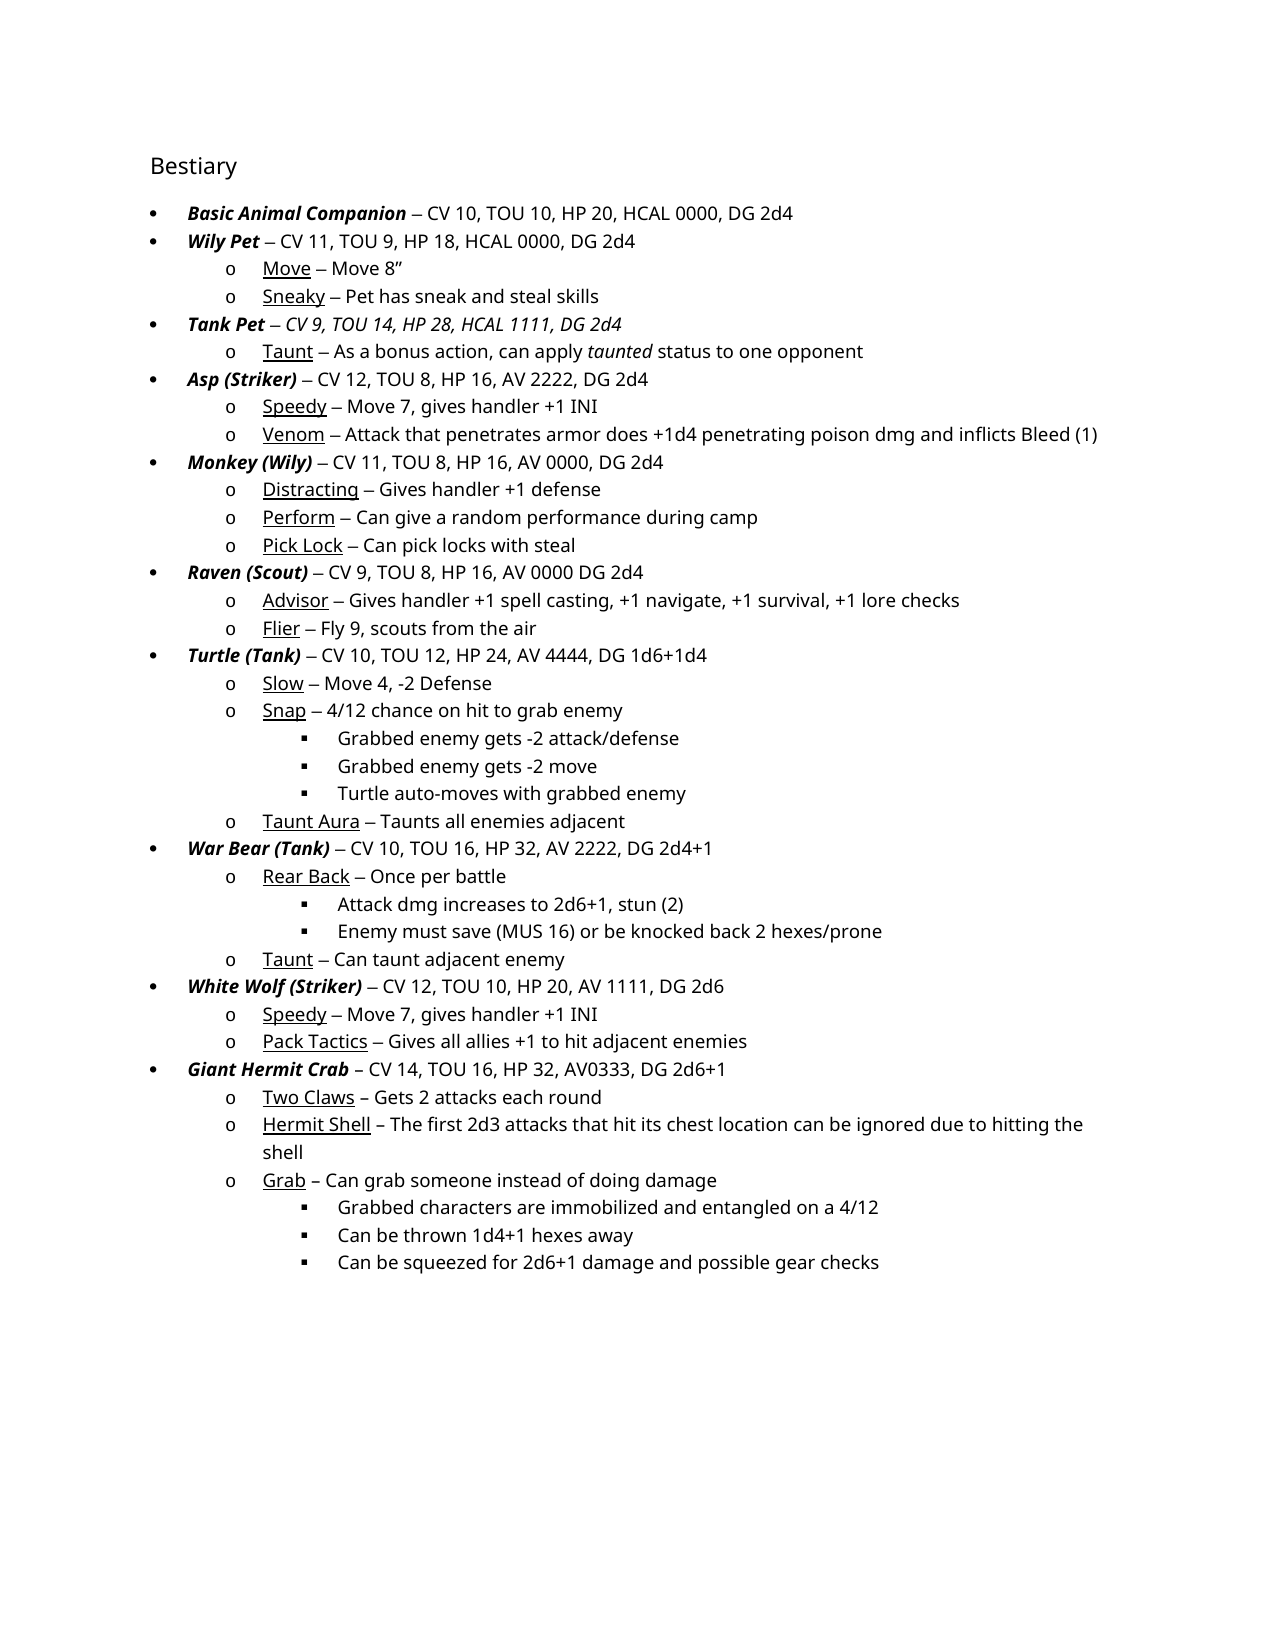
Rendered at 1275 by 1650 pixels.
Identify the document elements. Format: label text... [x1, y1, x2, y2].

list War Bear (Tank) – CV 10, TOU 16, HP 32, AV 2222, DG 2d4+1 [150, 836, 1125, 861]
list Slow – Move 4, -2 Defense [225, 670, 1125, 696]
list Distracting – Gives handler +1 defense [225, 476, 1125, 502]
list Sneaky – Pet has sneak and steal skills [225, 283, 1125, 309]
list Turtle auto-moves with grabbed enemy [300, 780, 1125, 806]
list Wily Pet – CV 11, TOU 9, HP 18, HCAL 0000, DG 2d4 [150, 228, 1125, 253]
list Grabbed characters are immobilized and entangled on a 4/12 [300, 1194, 1125, 1220]
list Pick Lock – Can pick locks with steal [225, 532, 1125, 558]
list Enemy must save (MUS 16) or be knocked back 2 hexes/prone [300, 918, 1125, 944]
list Tank Pet – CV 9, TOU 14, HP 28, HCAL 1111, DG 2d4 [150, 311, 1125, 336]
list Asp (Striker) – CV 12, TOU 8, HP 16, AV 2222, DG 2d4 [150, 366, 1125, 392]
list Grabbed enemy gets -2 move [300, 753, 1125, 778]
list Turtle (Tank) – CV 10, TOU 12, HP 24, AV 4444, DG 1d6+1d4 [150, 642, 1125, 668]
list Venom – Attack that penetrates armor does +1d4 penetrating poison dmg and inflicts Bleed (1) [225, 421, 1125, 447]
list Speedy – Move 7, gives handler +1 INI [225, 393, 1125, 419]
list White Wolf (Striker) – CV 12, TOU 10, HP 20, AV 1111, DG 2d6 [150, 973, 1125, 999]
list Hermit Shell – The first 2d3 attacks that hit its chest location can be ignored due to hitting the shell [225, 1112, 1125, 1165]
list Raven (Scout) – CV 9, TOU 8, HP 16, AV 0000 DG 2d4 [150, 559, 1125, 585]
list Taunt – Can taunt adjacent enemy [225, 946, 1125, 972]
list Taunt Aura – Taunts all enemies adjacent [225, 808, 1125, 834]
list Snap – 4/12 chance on hit to grab enemy [225, 698, 1125, 723]
list Pack Tactics – Gives all allies +1 to hit adjacent enemies [225, 1029, 1125, 1054]
list Perform – Can give a random performance during camp [225, 504, 1125, 530]
list Giant Hermit Crab – CV 14, TOU 16, HP 32, AV0333, DG 2d6+1 [150, 1056, 1125, 1082]
list Basic Animal Companion – CV 10, TOU 10, HP 20, HCAL 0000, DG 2d4 [150, 200, 1125, 226]
list Taunt – As a bonus action, can apply taunted status to one opponent [225, 338, 1125, 364]
list Move – Move 8” [225, 255, 1125, 281]
list Attack dmg increases to 2d6+1, stun (2) [300, 891, 1125, 916]
list Speedy – Move 7, gives handler +1 INI [225, 1001, 1125, 1027]
list Monkey (Wily) – CV 11, TOU 8, HP 16, AV 0000, DG 2d4 [150, 449, 1125, 474]
list Advisor – Gives handler +1 spell casting, +1 navigate, +1 survival, +1 lore checks [225, 587, 1125, 613]
text Bestiary [150, 150, 1125, 181]
list Two Claws – Gets 2 attacks each round [225, 1084, 1125, 1110]
list Grabbed enemy gets -2 attack/defense [300, 725, 1125, 751]
list Grab – Can grab someone instead of doing damage [225, 1167, 1125, 1193]
list Rear Back – Once per battle [225, 863, 1125, 889]
list Can be squeezed for 2d6+1 damage and possible gear checks [300, 1249, 1125, 1275]
list Can be thrown 1d4+1 hexes away [300, 1222, 1125, 1248]
list Flier – Fly 9, scouts from the air [225, 615, 1125, 641]
